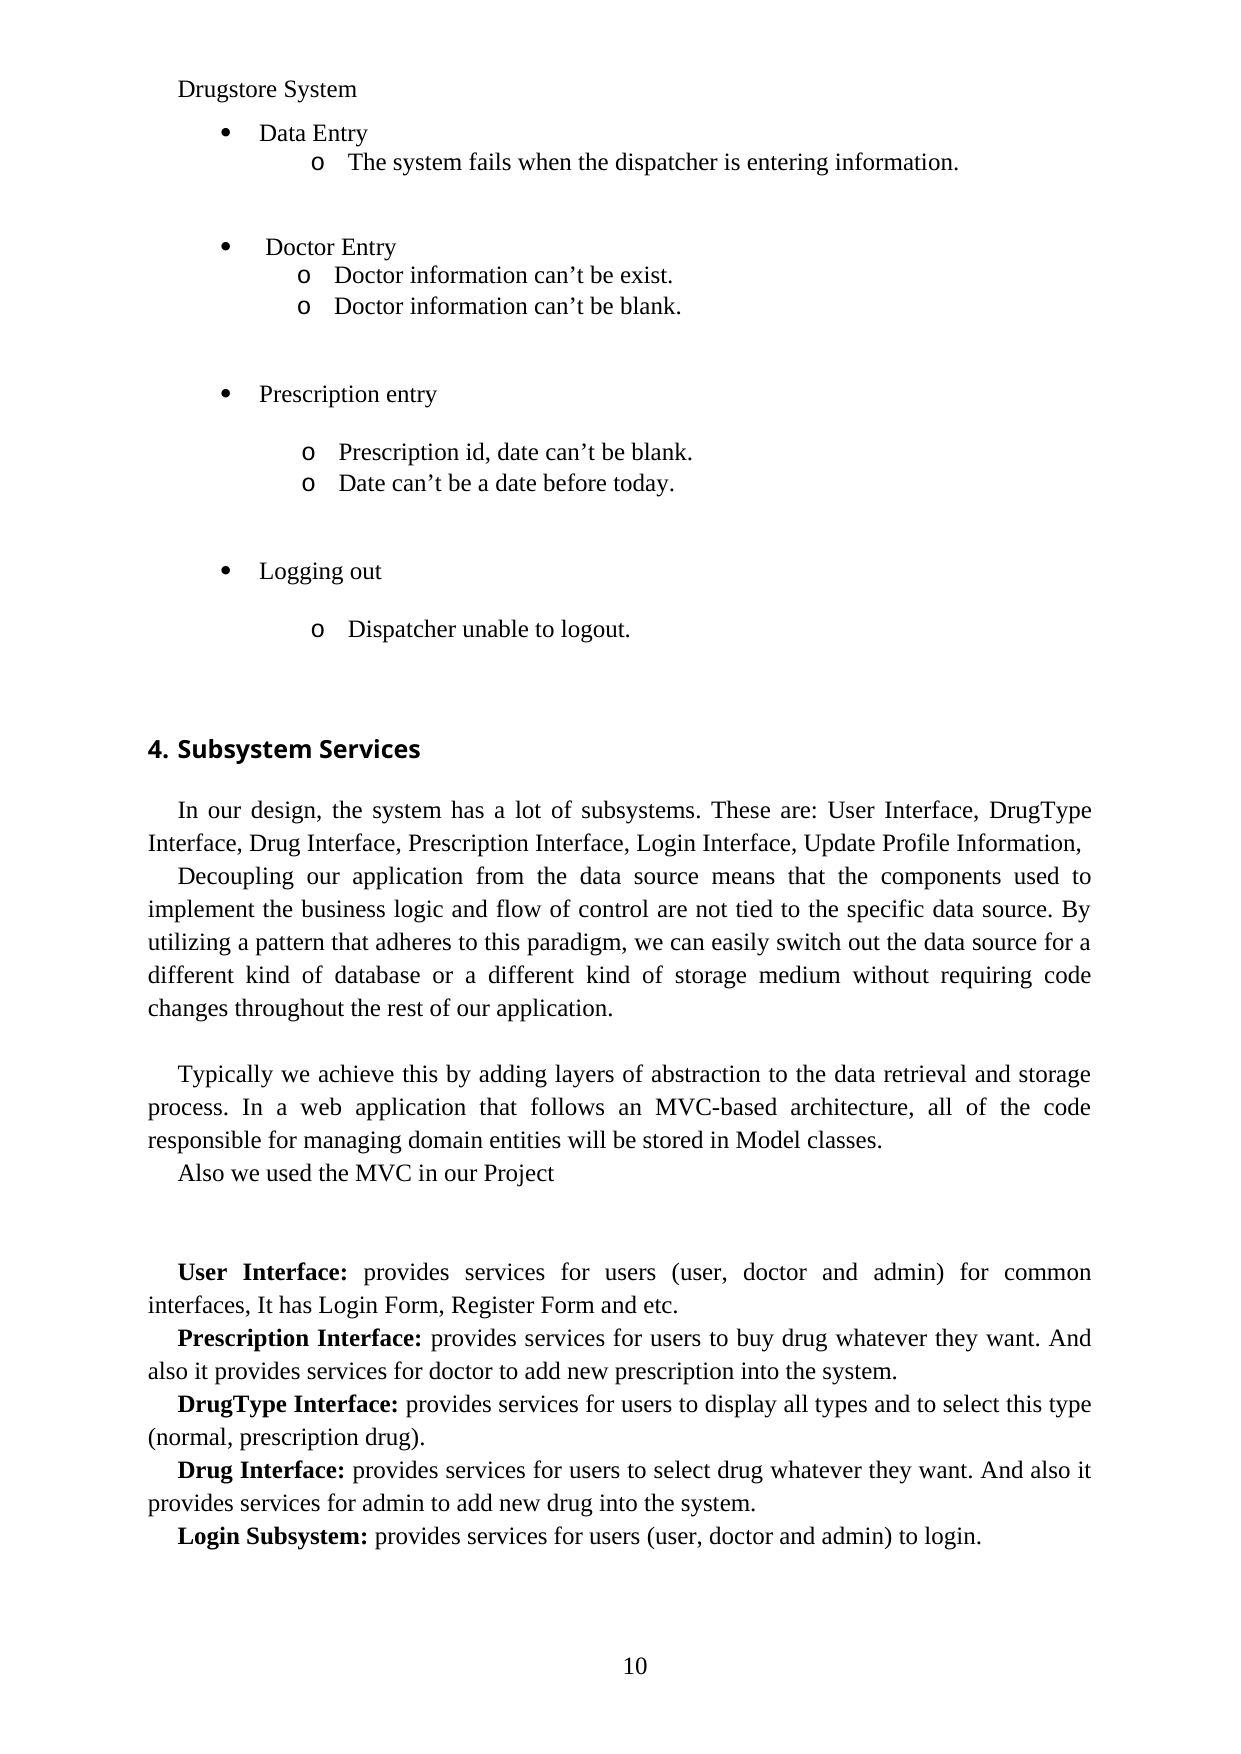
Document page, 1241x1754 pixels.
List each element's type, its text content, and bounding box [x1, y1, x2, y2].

list Logging out [221, 556, 1093, 585]
list Data Entry [221, 118, 1093, 147]
text Prescription Interface: provides services for users to buy drug whatever they want. And also it provides services for doctor to add new prescription into the system. [148, 1323, 1093, 1385]
list Date can’t be a date before today. [301, 468, 1093, 499]
text Drug Interface: provides services for users to select drug whatever they want. And also it provides services for admin to add new drug into the system. [148, 1455, 1093, 1517]
list Prescription entry [221, 379, 1093, 408]
list Prescription id, date can’t be blank. [301, 437, 1093, 468]
list The system fails when the dispatcher is entering information. [310, 147, 1093, 178]
subtitle Subsystem Services [148, 731, 1093, 766]
text Login Subsystem: provides services for users (user, doctor and admin) to login. [148, 1521, 1093, 1550]
list Doctor information can’t be blank. [296, 291, 1093, 322]
text DrugType Interface: provides services for users to display all types and to select this type (normal, prescription drug). [148, 1389, 1093, 1451]
text Typically we achieve this by adding layers of abstraction to the data retrieval and storage process. In a web application that follows an MVC-based architecture, all of the code responsible for managing domain entities will be stored in Model classes. [148, 1059, 1093, 1154]
text User Interface: provides services for users (user, doctor and admin) for common interfaces, It has Login Form, Register Form and etc. [148, 1257, 1093, 1319]
text Also we used the MVC in our Project [148, 1158, 1093, 1187]
list Dispatcher unable to logout. [310, 614, 1093, 644]
text Decoupling our application from the data source means that the components used to implement the business logic and flow of control are not tied to the specific data source. By utilizing a pattern that adheres to this paradigm, we can easily switch out the data source for a different kind of database or a different kind of storage medium without requiring code changes throughout the rest of our application. [148, 861, 1093, 1022]
text In our design, the system has a lot of subsystems. These are: User Interface, DrugType Interface, Drug Interface, Prescription Interface, Login Interface, Update Profile Information, [148, 795, 1093, 857]
list Doctor Entry [221, 232, 1093, 260]
list Doctor information can’t be exist. [296, 260, 1093, 291]
